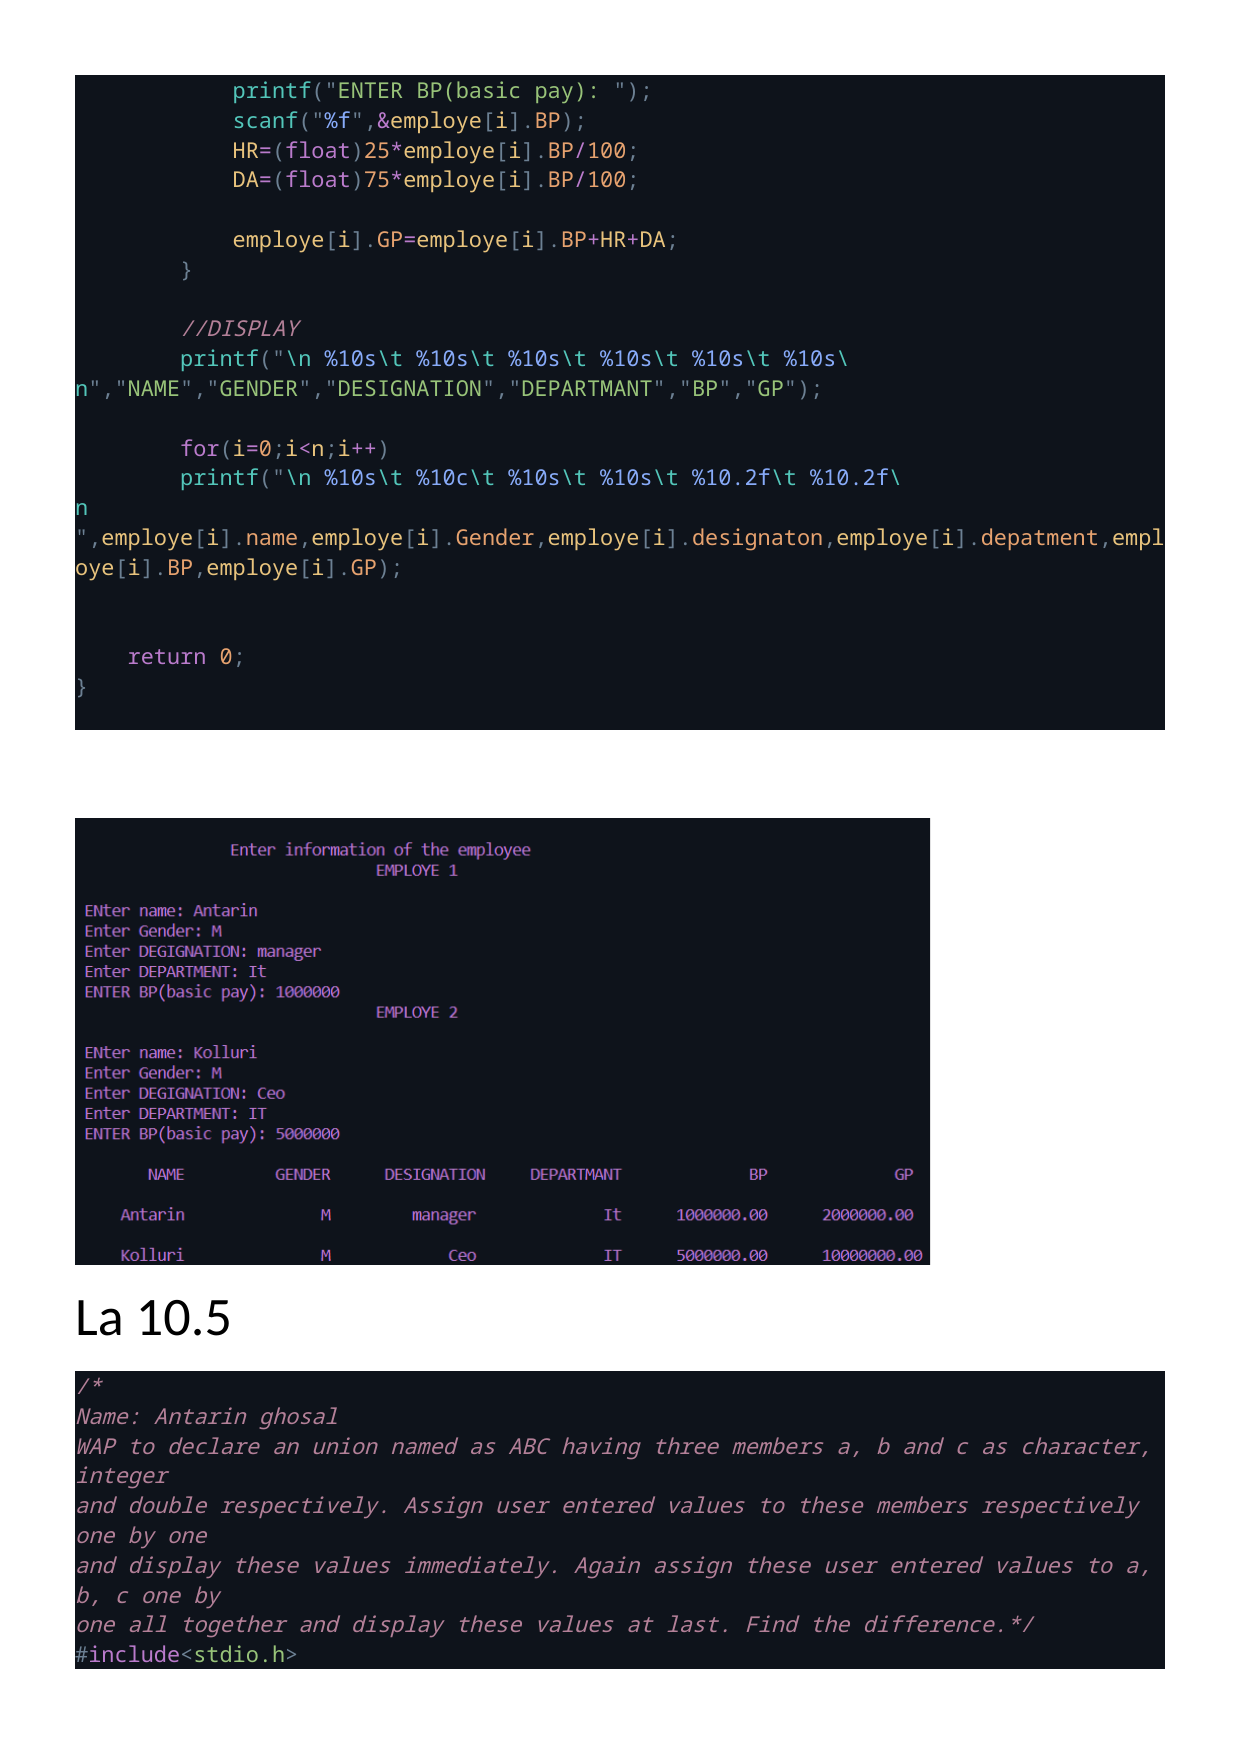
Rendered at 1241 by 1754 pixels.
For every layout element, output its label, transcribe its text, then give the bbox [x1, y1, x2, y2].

text for(i=0;i<n;i++) [75, 432, 1165, 462]
text //DISPLAY [75, 313, 1165, 343]
text printf("ENTER BP(basic pay): "); [75, 75, 1165, 105]
text Name: Antarin ghosal [75, 1401, 1165, 1431]
text printf("\n %10s\t %10s\t %10s\t %10s\t %10s\t %10s\n","NAME","GENDER","DESIGNATION","DEPARTMANT","BP","GP"); [75, 343, 1165, 403]
text La 10.5 [75, 1283, 1165, 1349]
text return 0; [75, 641, 1165, 671]
text printf("\n %10s\t %10c\t %10s\t %10s\t %10.2f\t %10.2f\n",employe[i].name,employe[i].Gender,employe[i].designaton,employe[i].depatment,employe[i].BP,employe[i].GP); [75, 462, 1165, 581]
text one all together and display these values at last. Find the difference.*/ [75, 1609, 1165, 1639]
text WAP to declare an union named as ABC having three members a, b and c as character, integer [75, 1431, 1165, 1490]
text DA=(float)75*employe[i].BP/100; [75, 164, 1165, 194]
text #include<stdio.h> [75, 1639, 1165, 1669]
text } [75, 254, 1165, 283]
text scanf("%f",&employe[i].BP); [75, 105, 1165, 134]
text and display these values immediately. Again assign these user entered values to a, b, c one by [75, 1550, 1165, 1609]
text HR=(float)25*employe[i].BP/100; [75, 134, 1165, 164]
text } [75, 671, 1165, 701]
text and double respectively. Assign user entered values to these members respectively one by one [75, 1490, 1165, 1550]
text /* [75, 1371, 1165, 1401]
picture [75, 818, 931, 1265]
text employe[i].GP=employe[i].BP+HR+DA; [75, 224, 1165, 254]
